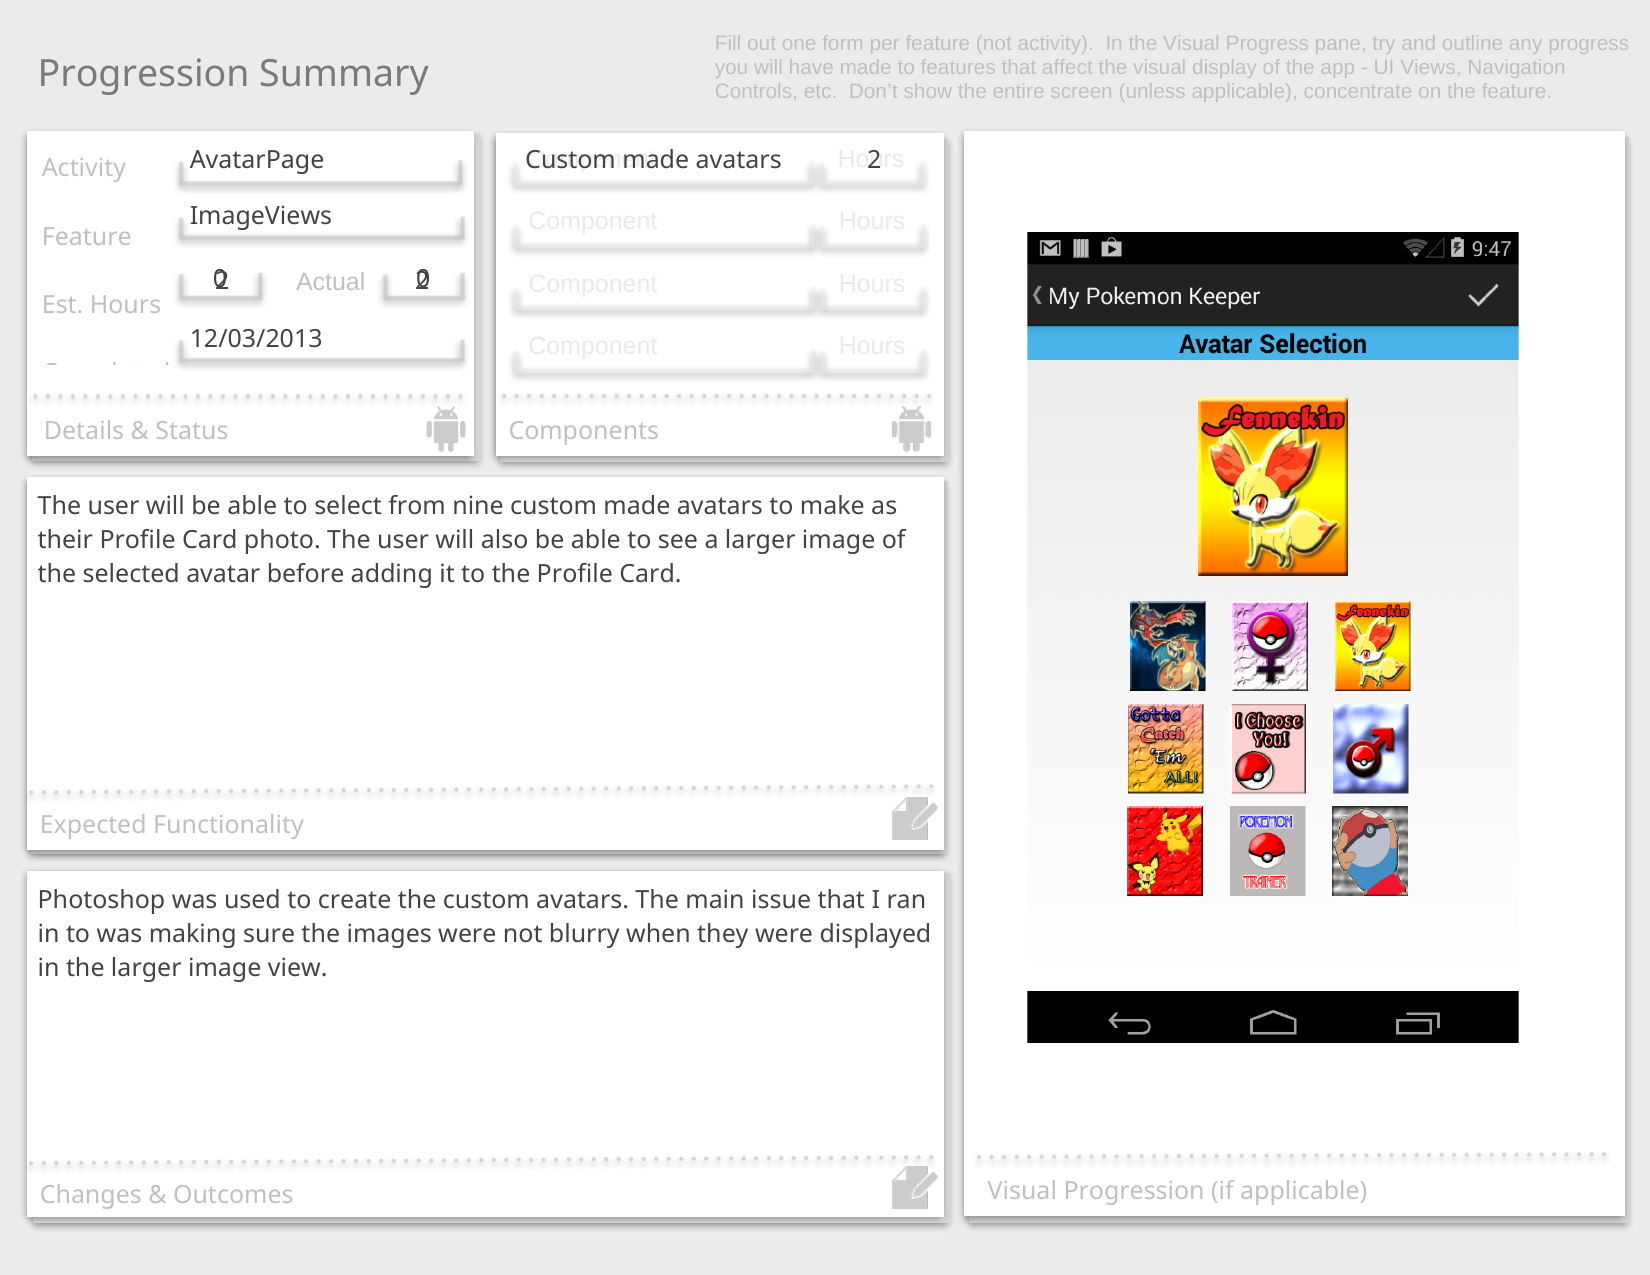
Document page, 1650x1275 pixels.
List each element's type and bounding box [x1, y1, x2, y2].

picture [892, 1166, 938, 1209]
picture [891, 406, 932, 452]
picture [1027, 232, 1519, 1043]
picture [426, 406, 466, 452]
picture [892, 797, 938, 840]
